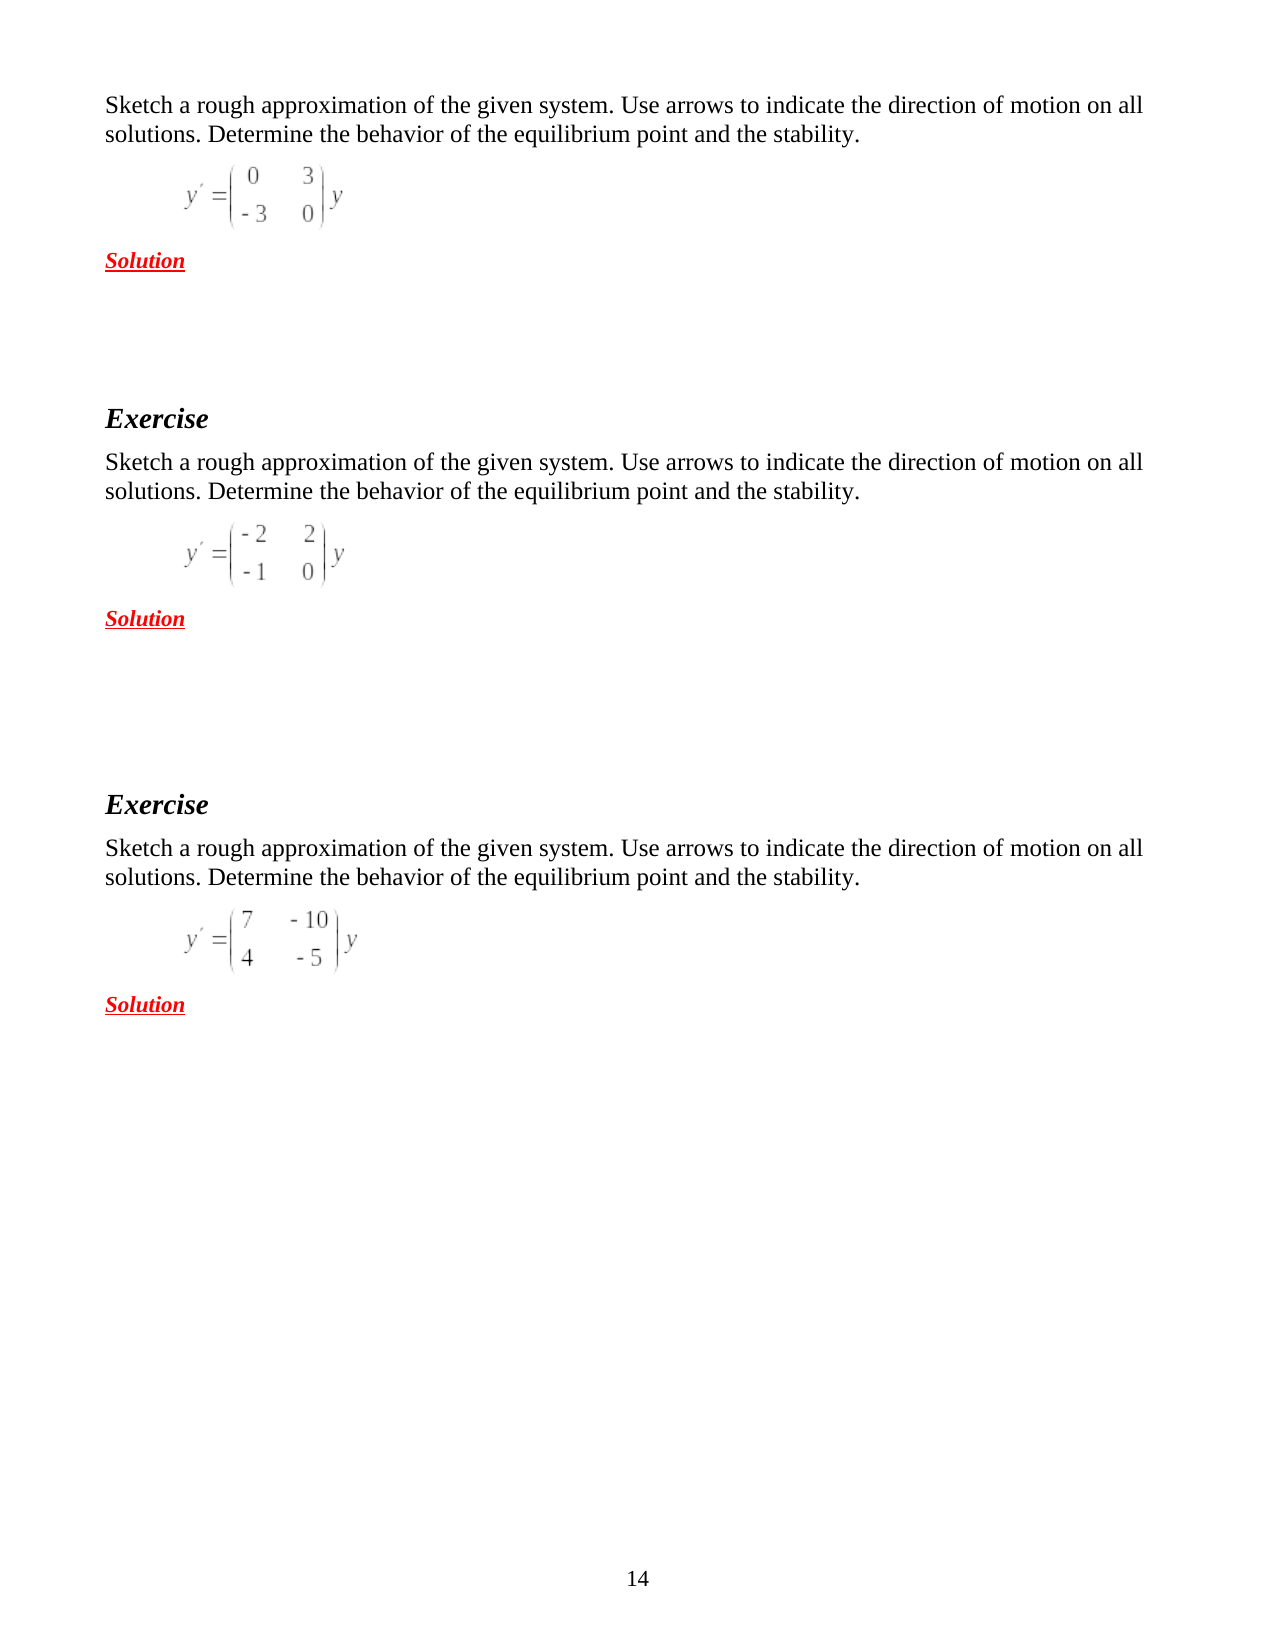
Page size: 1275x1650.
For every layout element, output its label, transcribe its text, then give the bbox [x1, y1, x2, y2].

text Exercise [105, 401, 1170, 435]
text Solution [105, 991, 1170, 1017]
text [105, 90, 1170, 147]
text Solution [105, 247, 1170, 274]
text Solution [105, 605, 1170, 631]
text Exercise [105, 787, 1170, 821]
